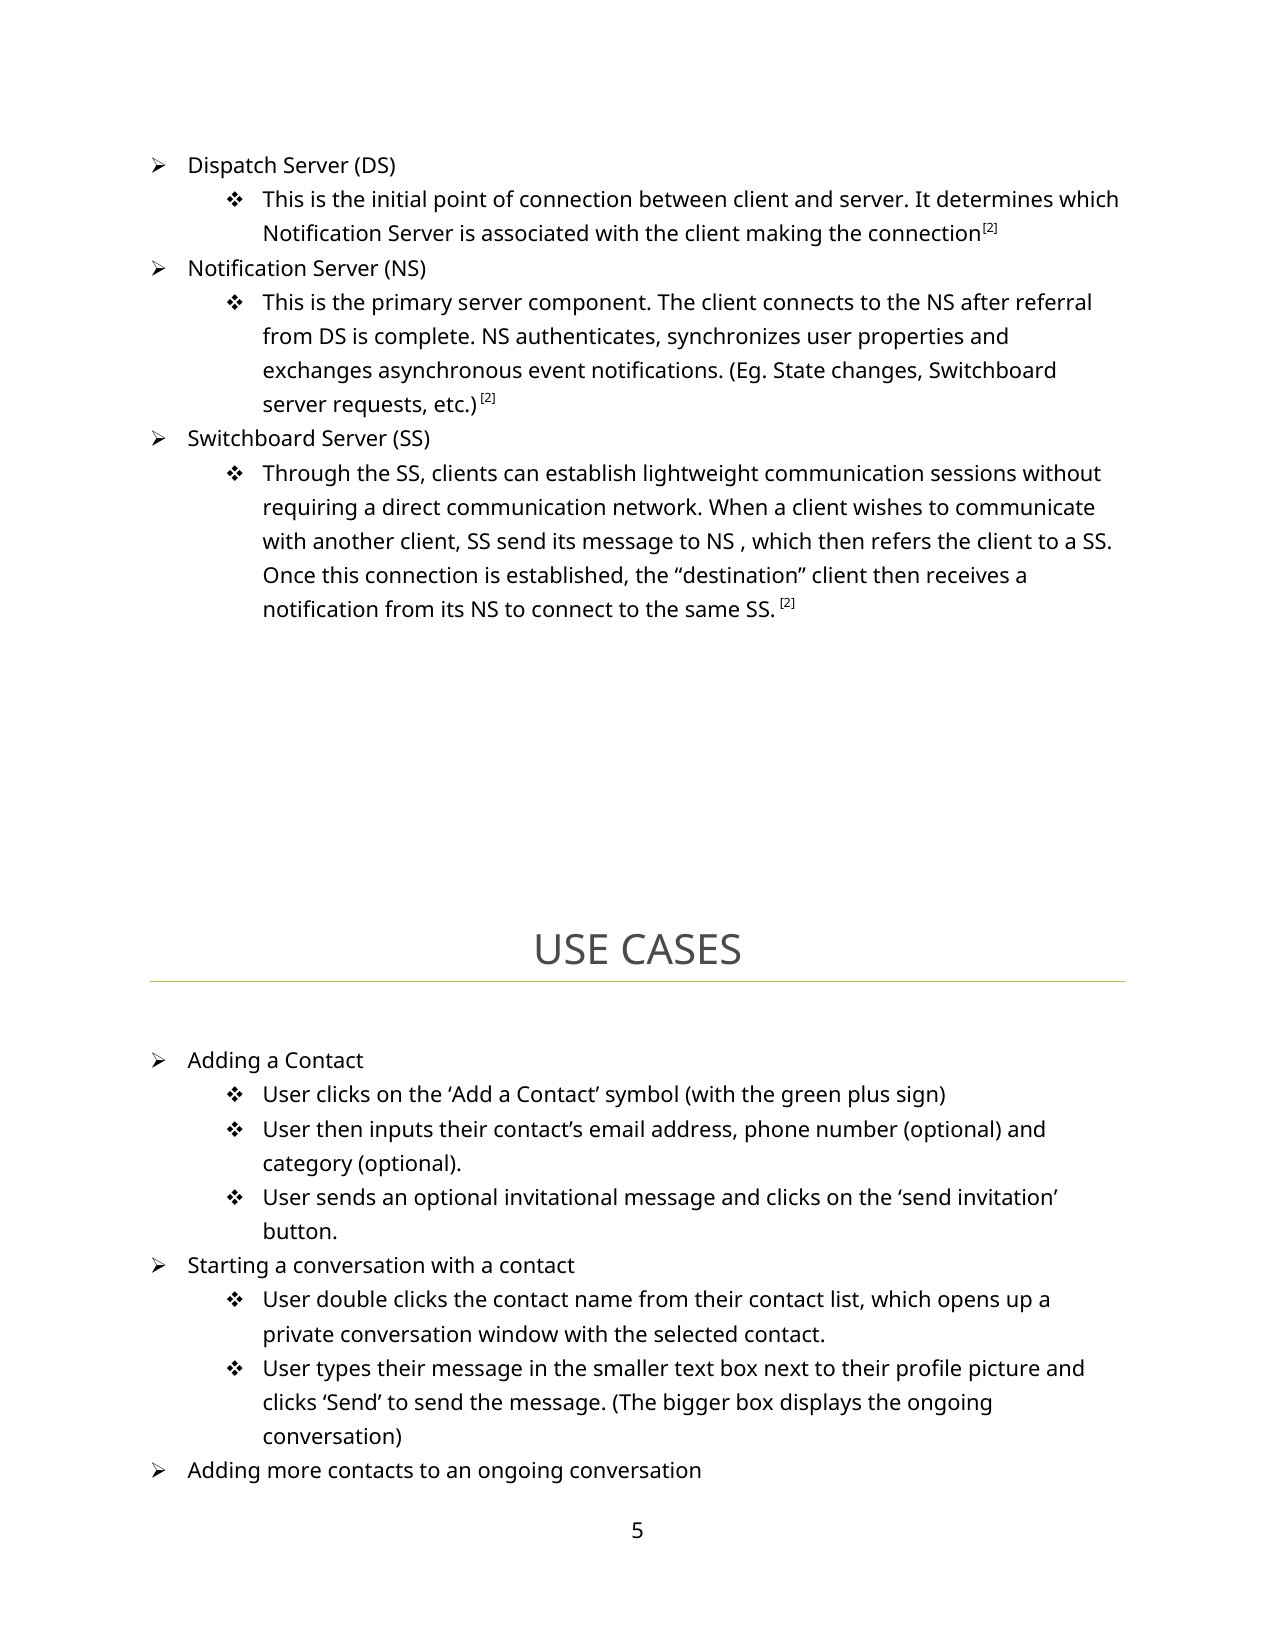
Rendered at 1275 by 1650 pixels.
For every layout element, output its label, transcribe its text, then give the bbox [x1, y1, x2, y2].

subtitle USE CASES [150, 920, 1125, 981]
list User types their message in the smaller text box next to their profile picture and clicks ‘Send’ to send the message. (The bigger box displays the ongoing conversation) [225, 1353, 1125, 1451]
list Adding a Contact [150, 1045, 1125, 1075]
list Switchboard Server (SS) [150, 423, 1125, 453]
list Starting a conversation with a contact [150, 1250, 1125, 1280]
list User sends an optional invitational message and clicks on the ‘send invitation’ button. [225, 1182, 1125, 1246]
list Through the SS, clients can establish lightweight communication sessions without requiring a direct communication network. When a client wishes to communicate with another client, SS send its message to NS , which then refers the client to a SS. Once this connection is established, the “destination” client then receives a notification from its NS to connect to the same SS. [2] [225, 457, 1125, 624]
list Adding more contacts to an ongoing conversation [150, 1455, 1125, 1485]
list This is the primary server component. The client connects to the NS after referral from DS is complete. NS authenticates, synchronizes user properties and exchanges asynchronous event notifications. (Eg. State changes, Switchboard server requests, etc.) [2] [225, 287, 1125, 419]
list User clicks on the ‘Add a Contact’ symbol (with the green plus sign) [225, 1079, 1125, 1109]
list Notification Server (NS) [150, 252, 1125, 282]
list This is the initial point of connection between client and server. It determines which Notification Server is associated with the client making the connection[2] [225, 184, 1125, 248]
list User double clicks the contact name from their contact list, which opens up a private conversation window with the selected contact. [225, 1284, 1125, 1348]
list User then inputs their contact’s email address, phone number (optional) and category (optional). [225, 1114, 1125, 1178]
list Dispatch Server (DS) [150, 150, 1125, 180]
